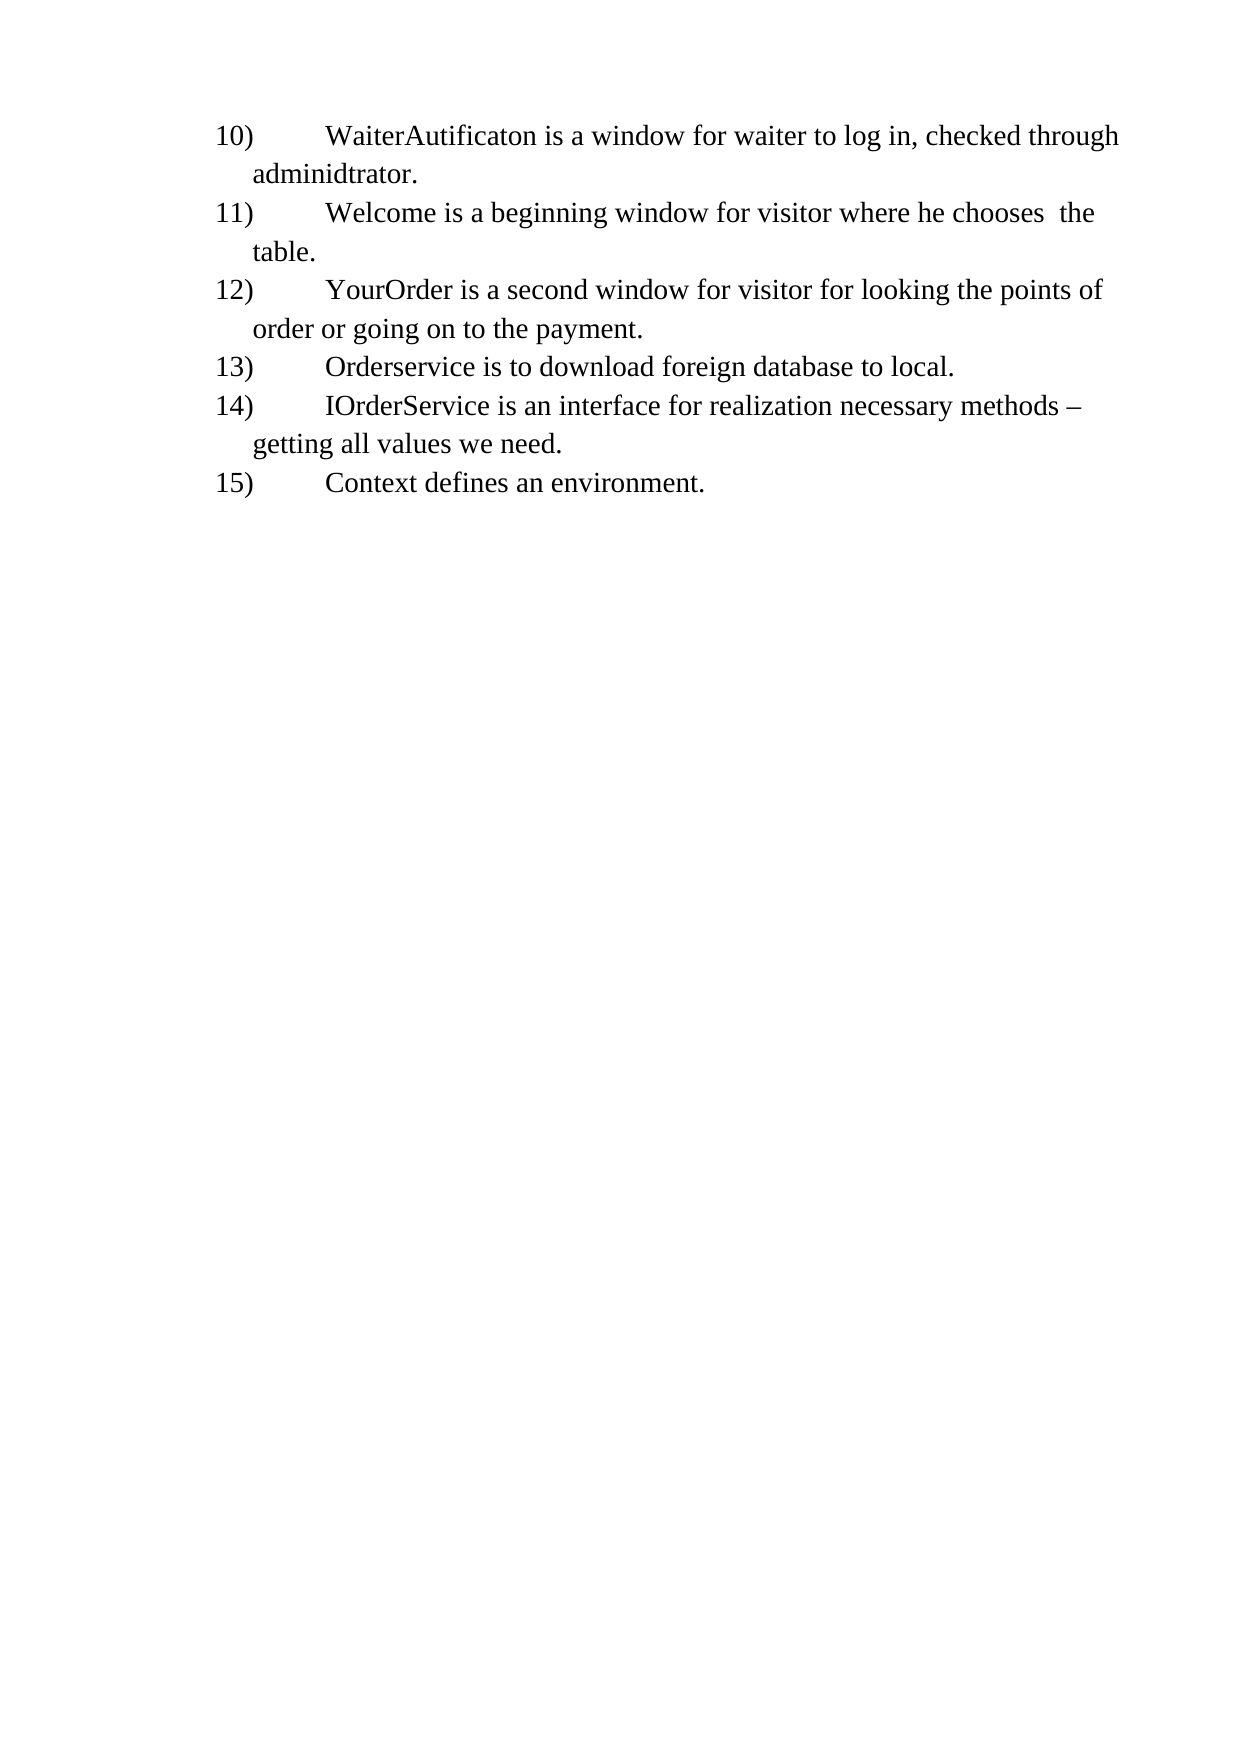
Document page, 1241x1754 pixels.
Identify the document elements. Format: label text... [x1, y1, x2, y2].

list YourOrder is a second window for visitor for looking the points of order or going on to the payment. [215, 272, 1152, 344]
list Orderservice is to download foreign database to local. [215, 349, 1152, 383]
list Context defines an environment. [215, 465, 1152, 498]
list Welcome is a beginning window for visitor where he chooses the table. [215, 195, 1152, 267]
list WaiterAutificaton is a window for waiter to log in, checked through adminidtrator. [215, 118, 1152, 190]
list IOrderService is an interface for realization necessary methods – getting all values we need. [215, 388, 1152, 460]
